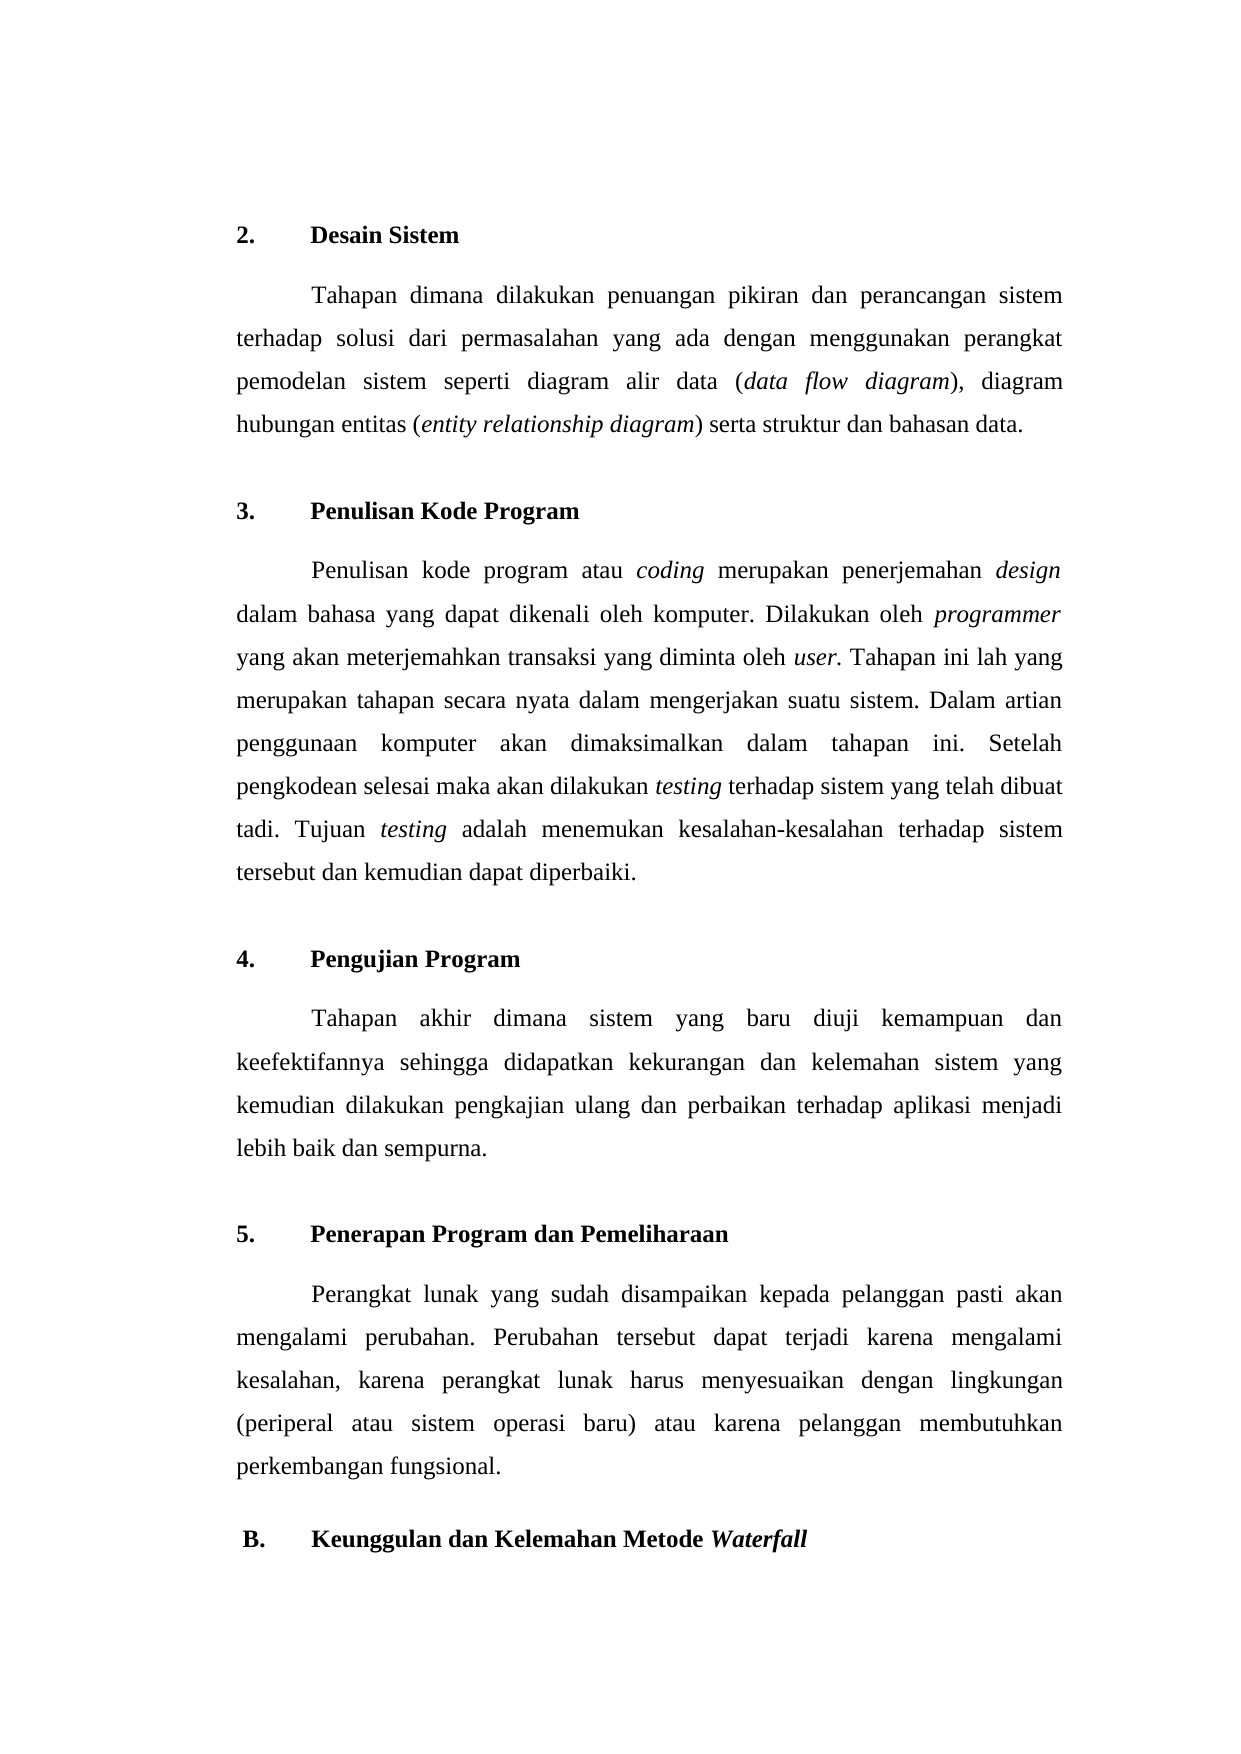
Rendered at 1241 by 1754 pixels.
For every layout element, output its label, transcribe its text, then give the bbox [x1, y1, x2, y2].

text Penulisan kode program atau coding merupakan penerjemahan design dalam bahasa yang dapat dikenali oleh komputer. Dilakukan oleh programmer yang akan meterjemahkan transaksi yang diminta oleh user. Tahapan ini lah yang merupakan tahapan secara nyata dalam mengerjakan suatu sistem. Dalam artian penggunaan komputer akan dimaksimalkan dalam tahapan ini. Setelah pengkodean selesai maka akan dilakukan testing terhadap sistem yang telah dibuat tadi. Tujuan testing adalah menemukan kesalahan-kesalahan terhadap sistem tersebut dan kemudian dapat diperbaiki. [236, 556, 1063, 886]
list Penerapan Program dan Pemeliharaan [236, 1219, 1063, 1248]
list Desain Sistem [236, 220, 1063, 249]
text Tahapan dimana dilakukan penuangan pikiran dan perancangan sistem terhadap solusi dari permasalahan yang ada dengan menggunakan perangkat pemodelan sistem seperti diagram alir data (data flow diagram), diagram hubungan entitas (entity relationship diagram) serta struktur dan bahasan data. [236, 280, 1063, 438]
list Pengujian Program [236, 944, 1063, 972]
text B. Keunggulan dan Kelemahan Metode Waterfall [236, 1524, 1063, 1552]
list Penulisan Kode Program [236, 496, 1063, 524]
text Perangkat lunak yang sudah disampaikan kepada pelanggan pasti akan mengalami perubahan. Perubahan tersebut dapat terjadi karena mengalami kesalahan, karena perangkat lunak harus menyesuaikan dengan lingkungan (periperal atau sistem operasi baru) atau karena pelanggan membutuhkan perkembangan fungsional. [236, 1279, 1063, 1480]
text Tahapan akhir dimana sistem yang baru diuji kemampuan dan keefektifannya sehingga didapatkan kekurangan dan kelemahan sistem yang kemudian dilakukan pengkajian ulang dan perbaikan terhadap aplikasi menjadi lebih baik dan sempurna. [236, 1003, 1063, 1162]
